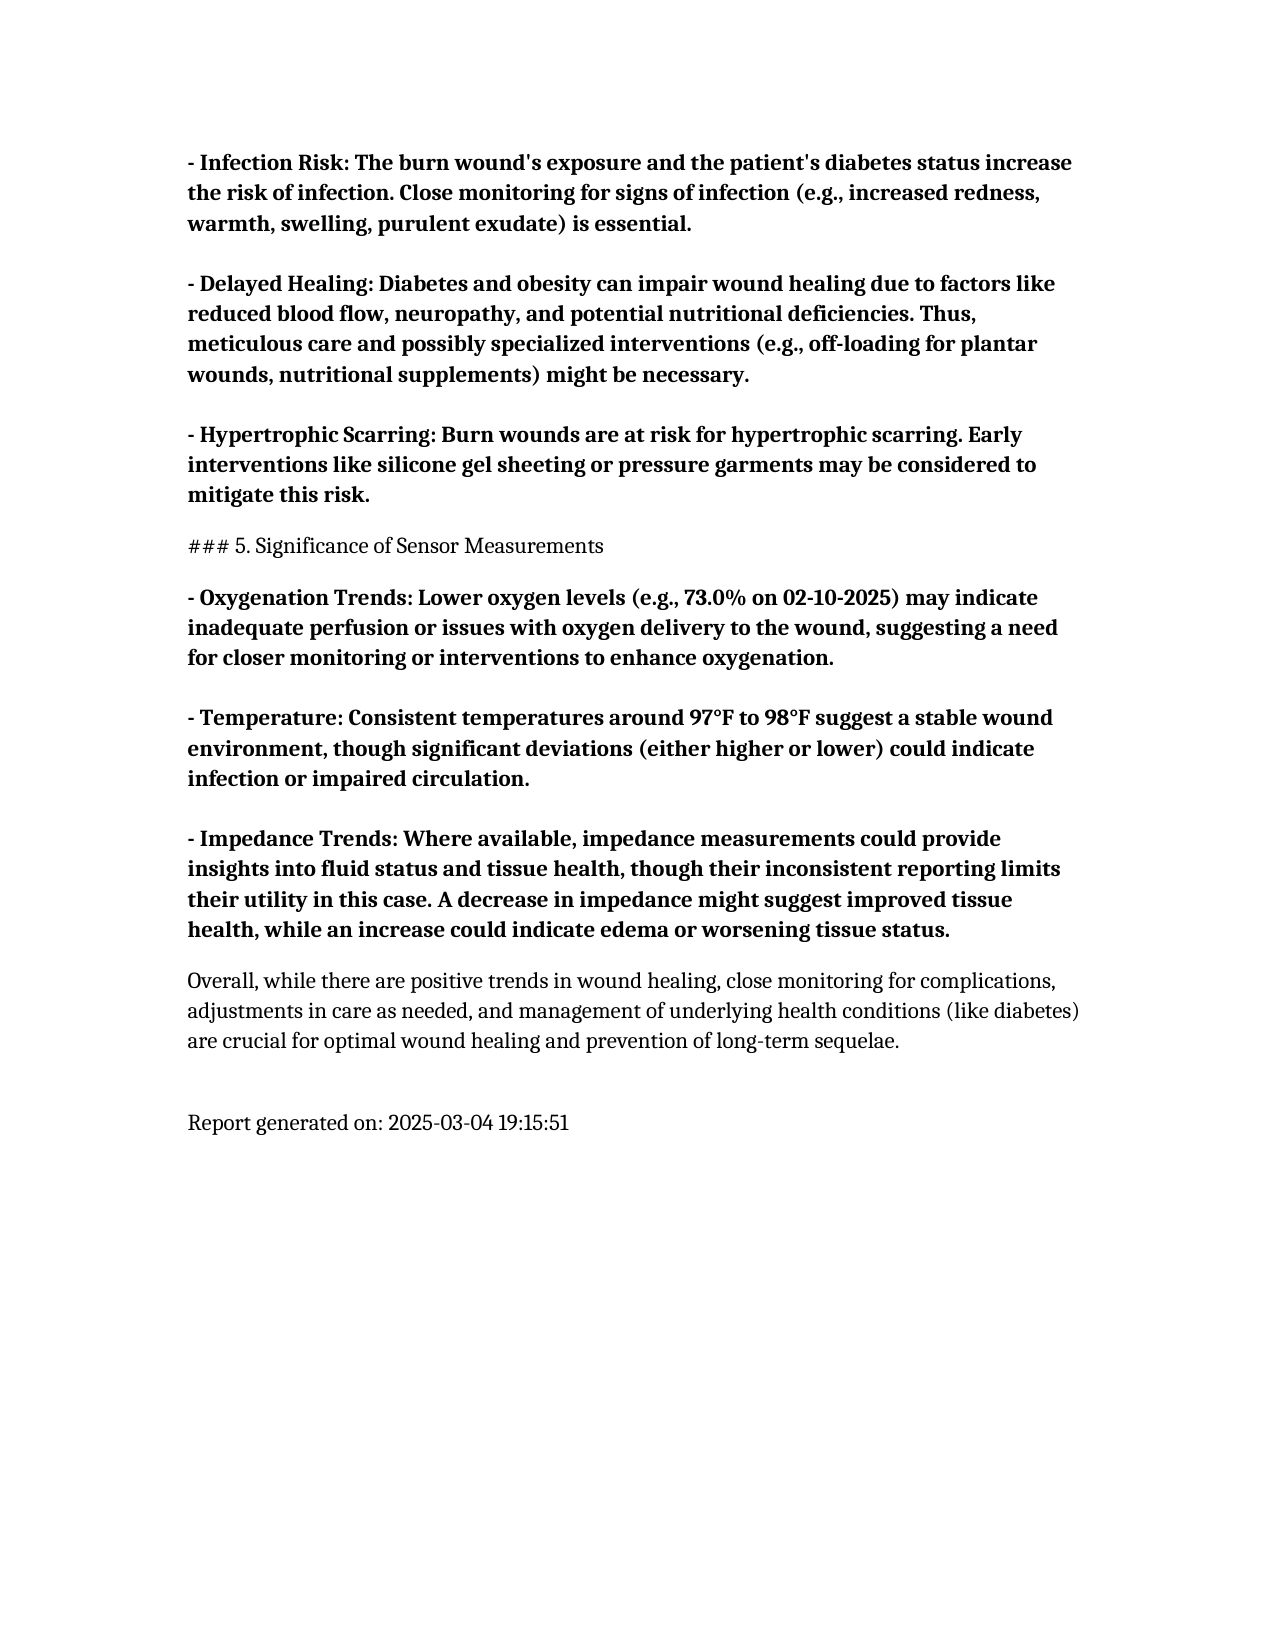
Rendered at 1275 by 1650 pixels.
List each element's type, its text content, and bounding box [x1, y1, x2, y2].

text - Oxygenation Trends: Lower oxygen levels (e.g., 73.0% on 02-10-2025) may indicate inadequate perfusion or issues with oxygen delivery to the wound, suggesting a need for closer monitoring or interventions to enhance oxygenation. - Temperature: Consistent temperatures around 97°F to 98°F suggest a stable wound environment, though significant deviations (either higher or lower) could indicate infection or impaired circulation. - Impedance Trends: Where available, impedance measurements could provide insights into fluid status and tissue health, though their inconsistent reporting limits their utility in this case. A decrease in impedance might suggest improved tissue health, while an increase could indicate edema or worsening tissue status. [187, 584, 1087, 943]
text Report generated on: 2025-03-04 19:15:51 [187, 1079, 1087, 1136]
text ### 5. Significance of Sensor Measurements [187, 533, 1087, 560]
text - Infection Risk: The burn wound's exposure and the patient's diabetes status increase the risk of infection. Close monitoring for signs of infection (e.g., increased redness, warmth, swelling, purulent exudate) is essential. - Delayed Healing: Diabetes and obesity can impair wound healing due to factors like reduced blood flow, neuropathy, and potential nutritional deficiencies. Thus, meticulous care and possibly specialized interventions (e.g., off-loading for plantar wounds, nutritional supplements) might be necessary. - Hypertrophic Scarring: Burn wounds are at risk for hypertrophic scarring. Early interventions like silicone gel sheeting or pressure garments may be considered to mitigate this risk. [187, 150, 1087, 509]
text Overall, while there are positive trends in wound healing, close monitoring for complications, adjustments in care as needed, and management of underlying health conditions (like diabetes) are crucial for optimal wound healing and prevention of long-term sequelae. [187, 968, 1087, 1054]
